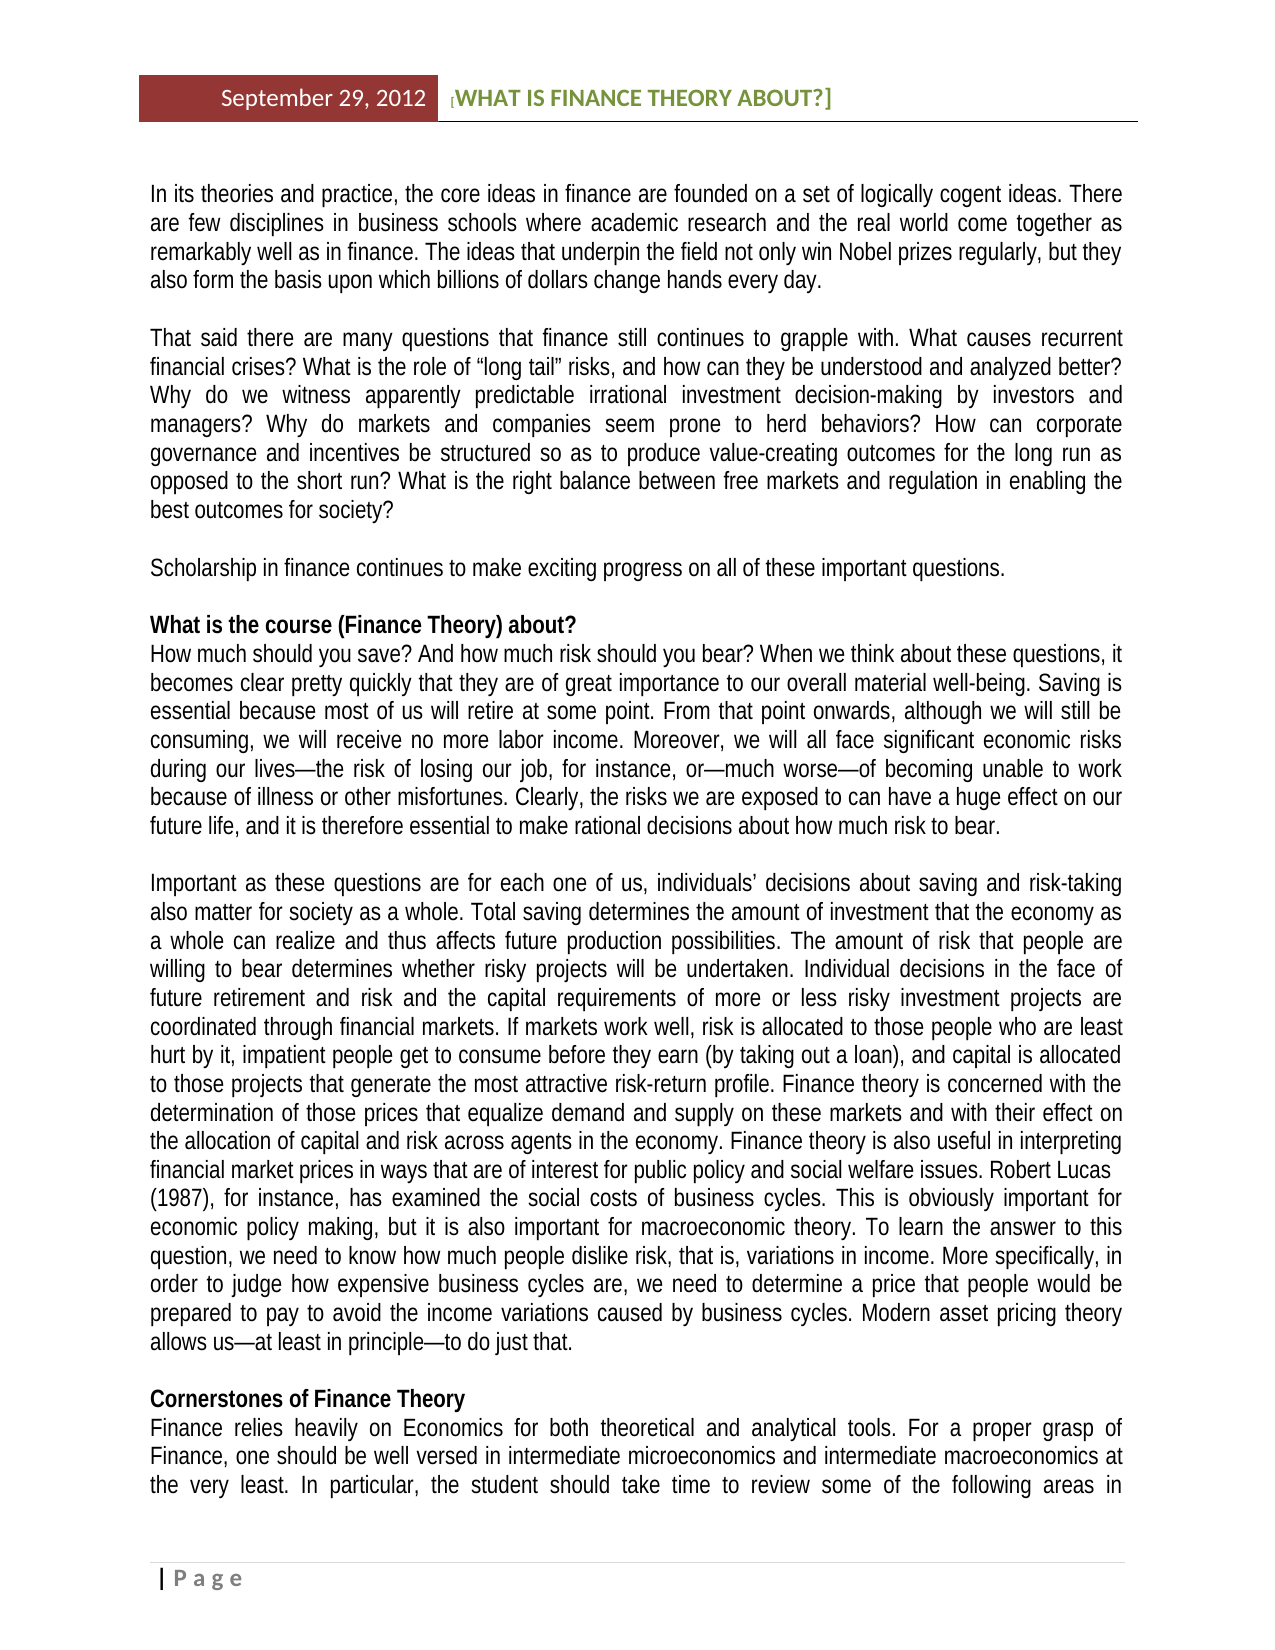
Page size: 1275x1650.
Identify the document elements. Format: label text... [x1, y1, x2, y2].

text (1987), for instance, has examined the social costs of business cycles. This is obviously important for economic policy making, but it is also important for macroeconomic theory. To learn the answer to this question, we need to know how much people dislike risk, that is, variations in income. More specifically, in order to judge how expensive business cycles are, we need to determine a price that people would be prepared to pay to avoid the income variations caused by business cycles. Modern asset pricing theory allows us—at least in principle—to do just that. [150, 1183, 1125, 1355]
text Important as these questions are for each one of us, individuals’ decisions about saving and risk-taking also matter for society as a whole. Total saving determines the amount of investment that the economy as a whole can realize and thus affects future production possibilities. The amount of risk that people are willing to bear determines whether risky projects will be undertaken. Individual decisions in the face of future retirement and risk and the capital requirements of more or less risky investment projects are coordinated through financial markets. If markets work well, risk is allocated to those people who are least hurt by it, impatient people get to consume before they earn (by taking out a loan), and capital is allocated to those projects that generate the most attractive risk-return profile. Finance theory is concerned with the determination of those prices that equalize demand and supply on these markets and with their effect on the allocation of capital and risk across agents in the economy. Finance theory is also useful in interpreting financial market prices in ways that are of interest for public policy and social welfare issues. Robert Lucas [150, 868, 1125, 1183]
text That said there are many questions that finance still continues to grapple with. What causes recurrent financial crises? What is the role of “long tail” risks, and how can they be understood and analyzed better? Why do we witness apparently predictable irrational investment decision-making by investors and managers? Why do markets and companies seem prone to herd behaviors? How can corporate governance and incentives be structured so as to produce value-creating outcomes for the long run as opposed to the short run? What is the right balance between free markets and regulation in enabling the best outcomes for society? [150, 323, 1125, 523]
text In its theories and practice, the core ideas in finance are founded on a set of logically cogent ideas. There are few disciplines in business schools where academic research and the real world come together as remarkably well as in finance. The ideas that underpin the field not only win Nobel prizes regularly, but they also form the basis upon which billions of dollars change hands every day. [150, 179, 1125, 294]
text Cornerstones of Finance Theory [150, 1384, 1125, 1413]
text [150, 1413, 1125, 1499]
text Scholarship in finance continues to make exciting progress on all of these important questions. [150, 553, 1125, 581]
text What is the course (Finance Theory) about? [150, 610, 1125, 639]
text How much should you save? And how much risk should you bear? When we think about these questions, it becomes clear pretty quickly that they are of great importance to our overall material well-being. Saving is essential because most of us will retire at some point. From that point onwards, although we will still be consuming, we will receive no more labor income. Moreover, we will all face significant economic risks during our lives—the risk of losing our job, for instance, or—much worse—of becoming unable to work because of illness or other misfortunes. Clearly, the risks we are exposed to can have a huge effect on our future life, and it is therefore essential to make rational decisions about how much risk to bear. [150, 639, 1125, 839]
